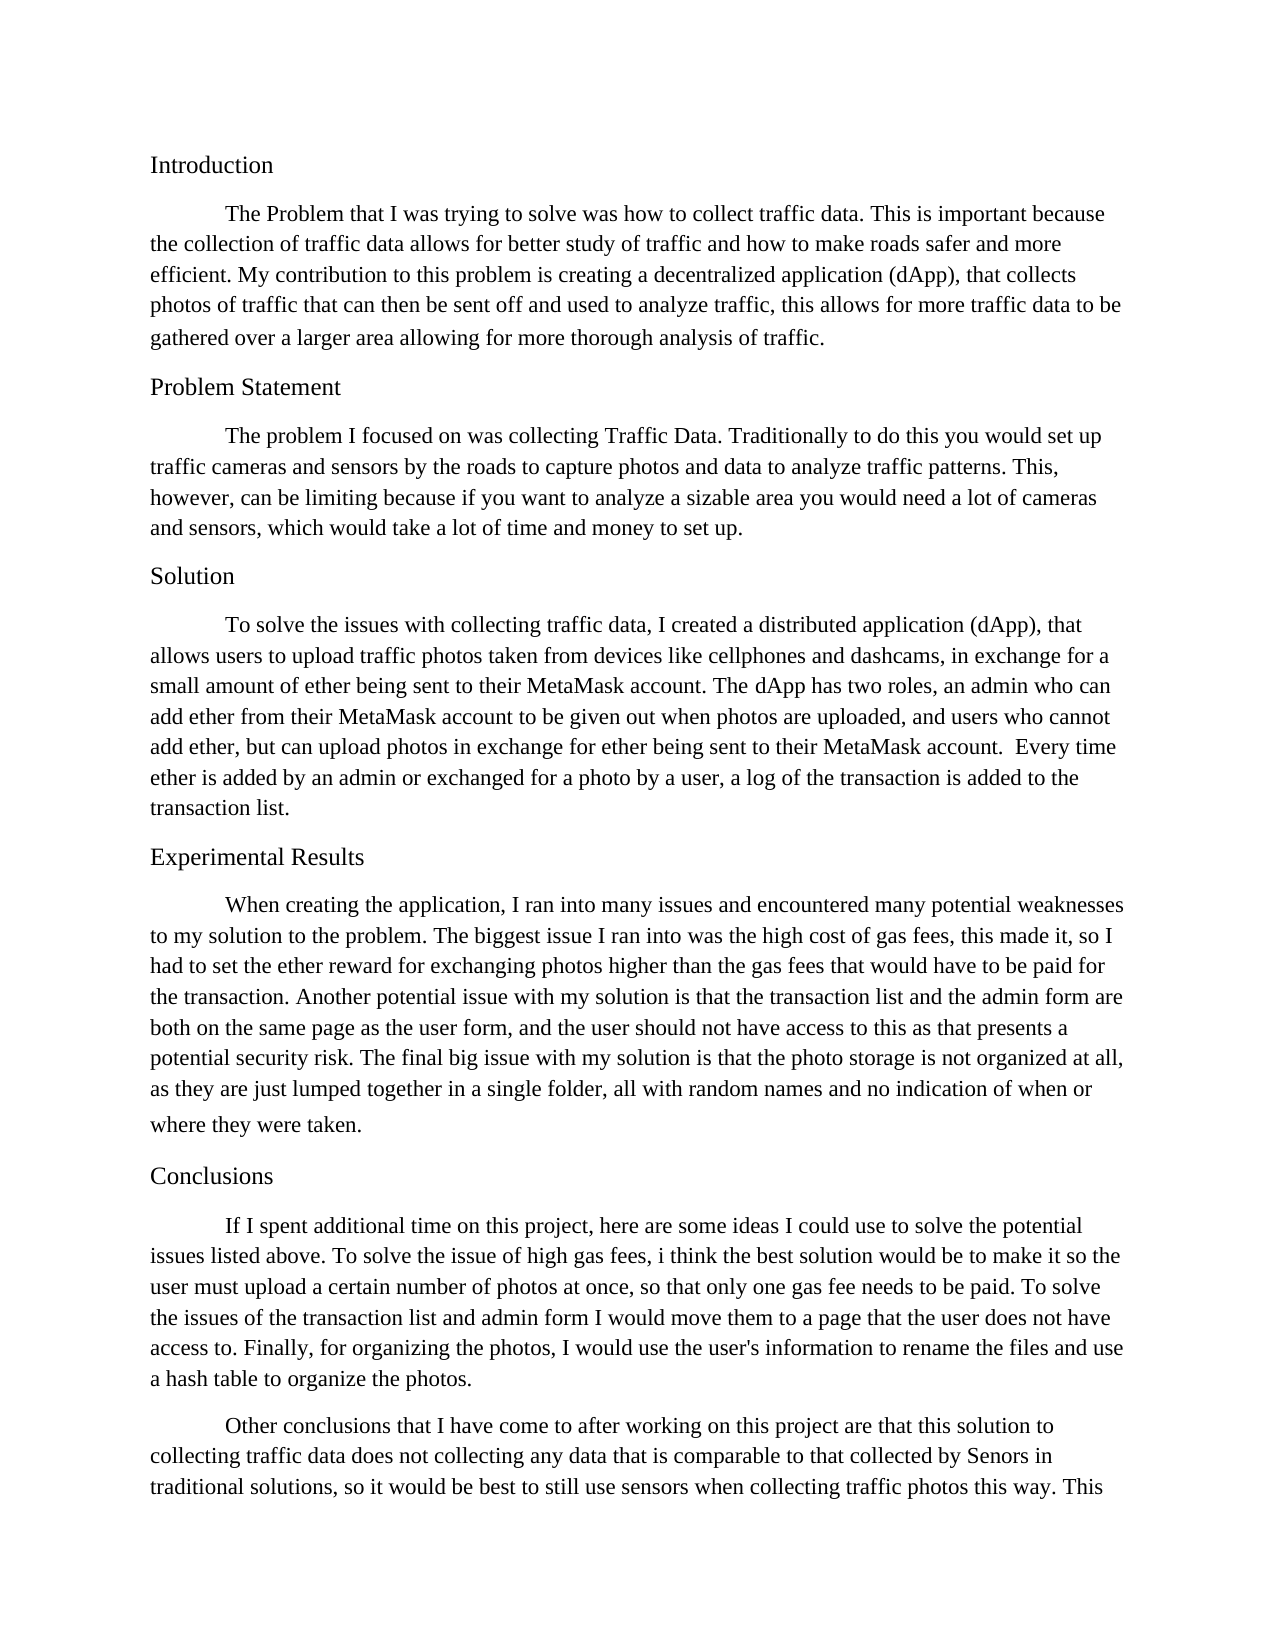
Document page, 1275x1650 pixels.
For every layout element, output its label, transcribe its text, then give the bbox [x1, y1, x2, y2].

text Problem Statement [150, 372, 1125, 401]
text When creating the application, I ran into many issues and encountered many potential weaknesses to my solution to the problem. The biggest issue I ran into was the high cost of gas fees, this made it, so I had to set the ether reward for exchanging photos higher than the gas fees that would have to be paid for the transaction. Another potential issue with my solution is that the transaction list and the admin form are both on the same page as the user form, and the user should not have access to this as that presents a potential security risk. The final big issue with my solution is that the photo storage is not organized at all, as they are just lumped together in a single folder, all with random names and no indication of when or where they were taken. [150, 892, 1125, 1139]
text If I spent additional time on this project, here are some ideas I could use to solve the potential issues listed above. To solve the issue of high gas fees, i think the best solution would be to make it so the user must upload a certain number of photos at once, so that only one gas fee needs to be paid. To solve the issues of the transaction list and admin form I would move them to a page that the user does not have access to. Finally, for organizing the photos, I would use the user's information to rename the files and use a hash table to organize the photos. [150, 1212, 1125, 1391]
text Conclusions [150, 1161, 1125, 1190]
text Introduction [150, 150, 1125, 179]
text Solution [150, 561, 1125, 590]
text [150, 1412, 1125, 1499]
text To solve the issues with collecting traffic data, I created a distributed application (dApp), that allows users to upload traffic photos taken from devices like cellphones and dashcams, in exchange for a small amount of ether being sent to their MetaMask account. The dApp has two roles, an admin who can add ether from their MetaMask account to be given out when photos are uploaded, and users who cannot add ether, but can upload photos in exchange for ether being sent to their MetaMask account. Every time ether is added by an admin or exchanged for a photo by a user, a log of the transaction is added to the transaction list. [150, 611, 1125, 821]
text The problem I focused on was collecting Traffic Data. Traditionally to do this you would set up traffic cameras and sensors by the roads to capture photos and data to analyze traffic patterns. This, however, can be limiting because if you want to analyze a sizable area you would need a lot of cameras and sensors, which would take a lot of time and money to set up. [150, 422, 1125, 540]
text Experimental Results [150, 842, 1125, 870]
text The Problem that I was trying to solve was how to collect traffic data. This is important because the collection of traffic data allows for better study of traffic and how to make roads safer and more efficient. My contribution to this problem is creating a decentralized application (dApp), that collects photos of traffic that can then be sent off and used to analyze traffic, this allows for more traffic data to be gathered over a larger area allowing for more thorough analysis of traffic. [150, 200, 1125, 351]
